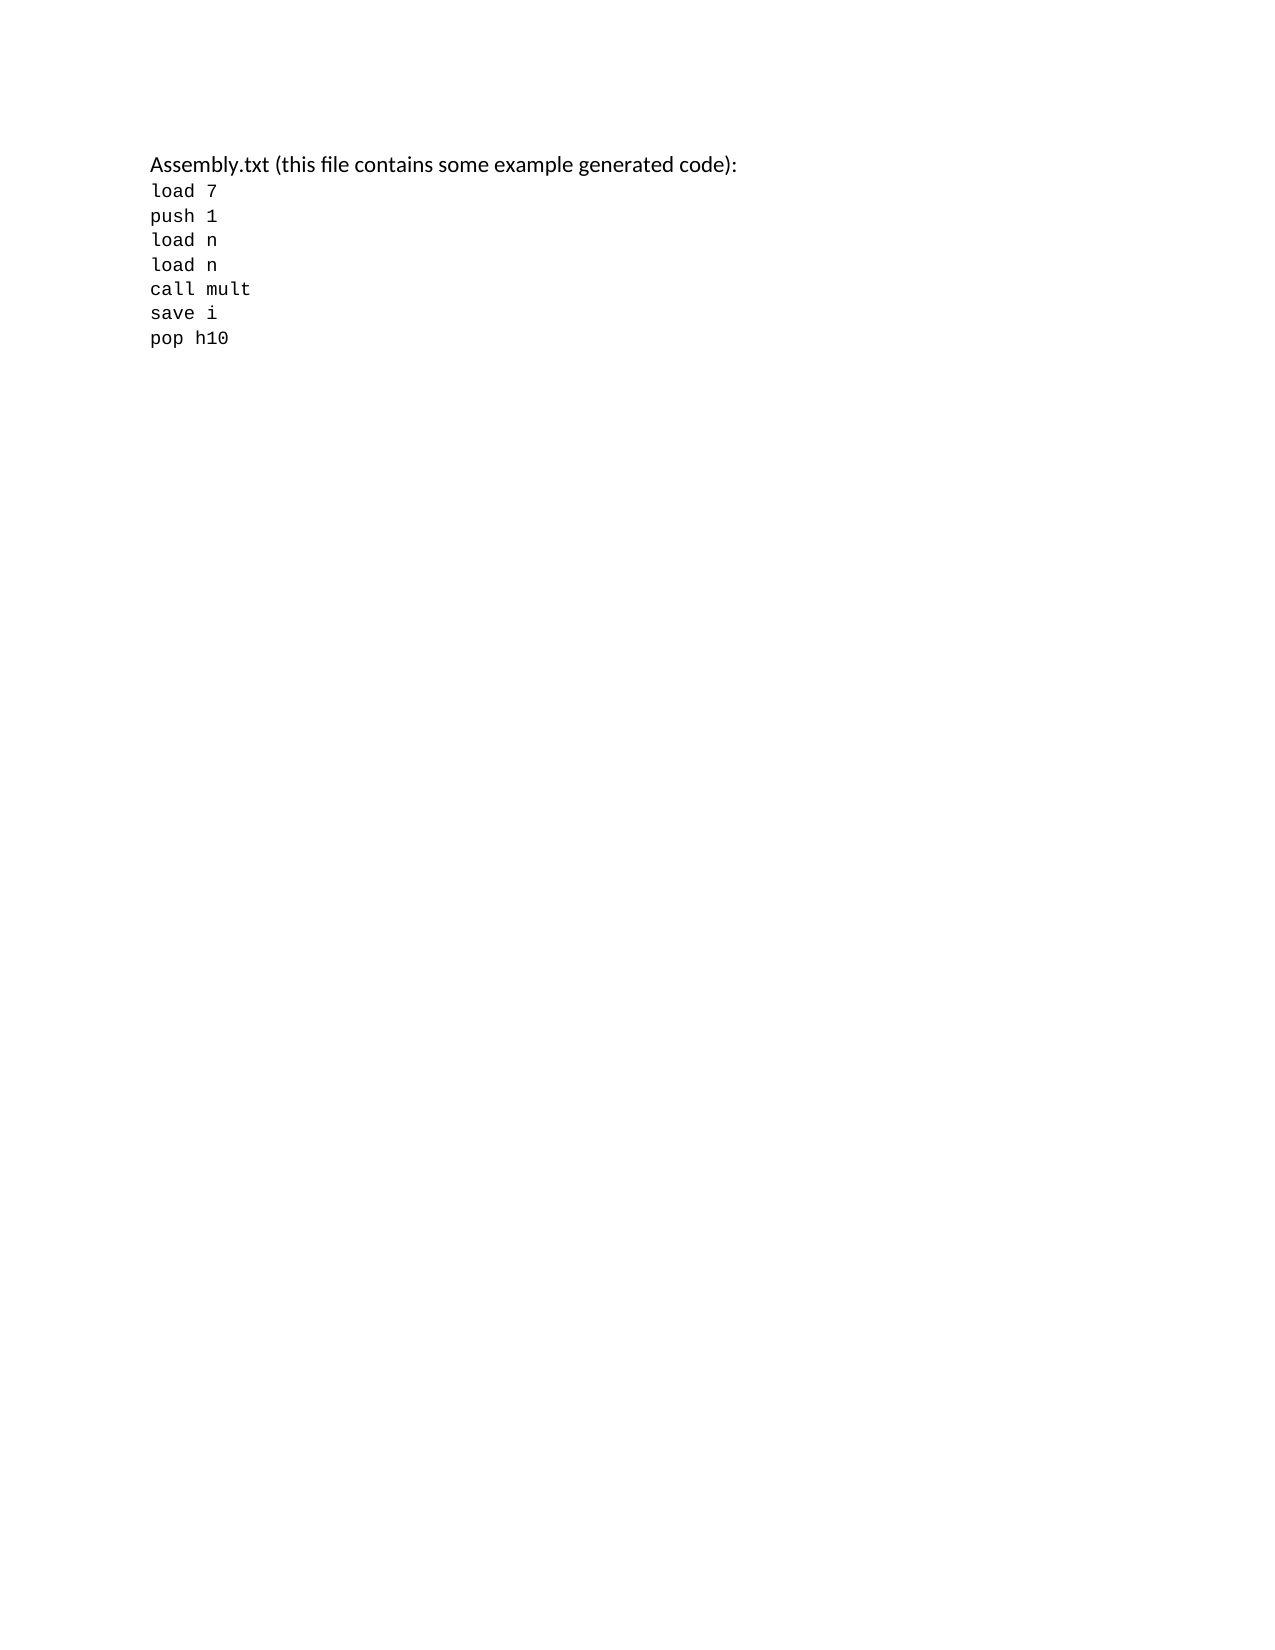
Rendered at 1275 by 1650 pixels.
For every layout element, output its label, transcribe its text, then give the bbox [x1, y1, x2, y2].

text save i [150, 304, 1125, 325]
text pop h10 [150, 328, 1125, 350]
text push 1 [150, 207, 1125, 228]
text Assembly.txt (this file contains some example generated code): [150, 150, 1125, 178]
text call mult [150, 280, 1125, 301]
text load 7 [150, 182, 1125, 203]
text load n [150, 255, 1125, 277]
text load n [150, 231, 1125, 252]
